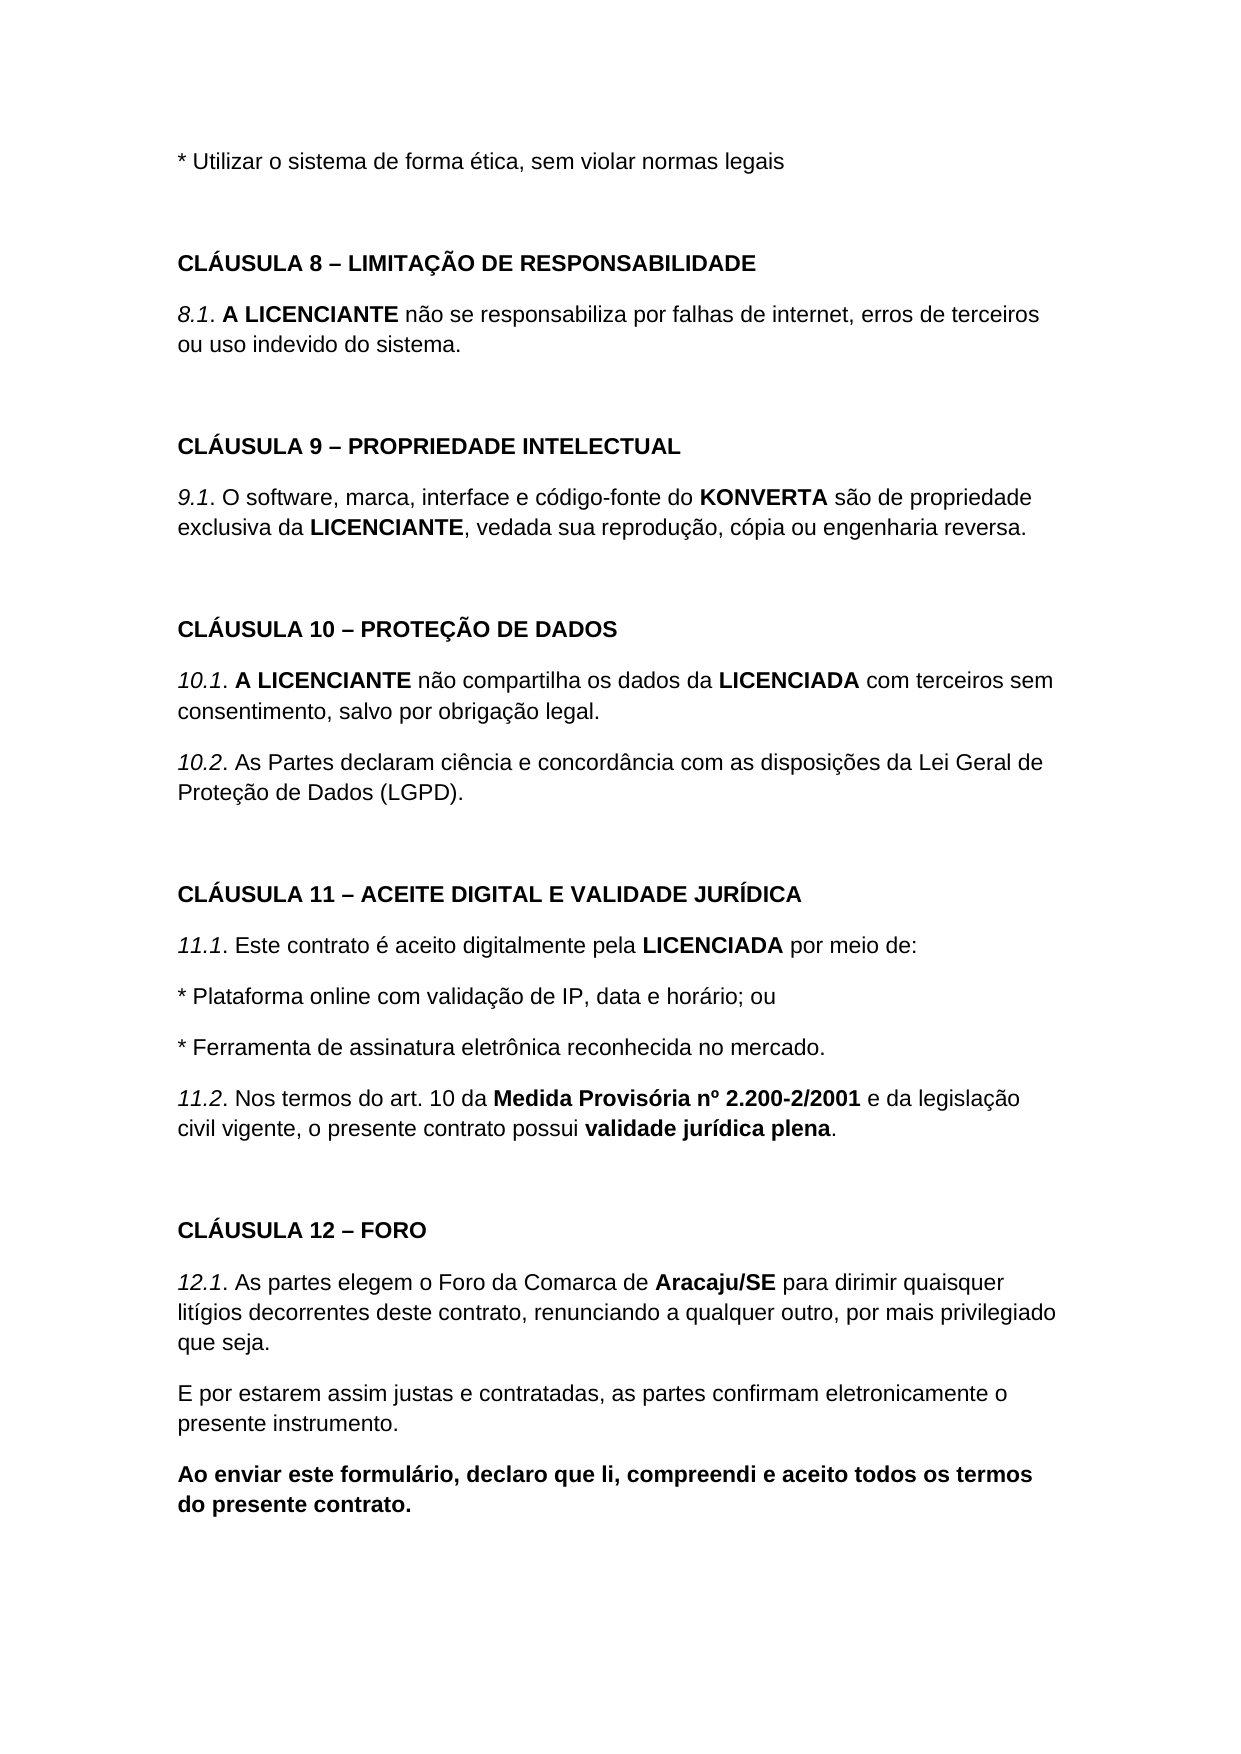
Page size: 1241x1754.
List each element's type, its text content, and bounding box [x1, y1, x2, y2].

text CLÁUSULA 9 – PROPRIEDADE INTELECTUAL [177, 433, 1063, 459]
text 11.1. Este contrato é aceito digitalmente pela LICENCIADA por meio de: [177, 932, 1063, 958]
text * Utilizar o sistema de forma ética, sem violar normas legais [177, 148, 1063, 174]
text 12.1. As partes elegem o Foro da Comarca de Aracaju/SE para dirimir quaisquer litígios decorrentes deste contrato, renunciando a qualquer outro, por mais privilegiado que seja. [177, 1268, 1063, 1355]
text 10.1. A LICENCIANTE não compartilha os dados da LICENCIADA com terceiros sem consentimento, salvo por obrigação legal. [177, 667, 1063, 724]
text 11.2. Nos termos do art. 10 da Medida Provisória nº 2.200-2/2001 e da legislação civil vigente, o presente contrato possui validade jurídica plena. [177, 1085, 1063, 1142]
text CLÁUSULA 10 – PROTEÇÃO DE DADOS [177, 616, 1063, 643]
text 10.2. As Partes declaram ciência e concordância com as disposições da Lei Geral de Proteção de Dados (LGPD). [177, 749, 1063, 805]
text CLÁUSULA 8 – LIMITAÇÃO DE RESPONSABILIDADE [177, 250, 1063, 276]
text CLÁUSULA 12 – FORO [177, 1217, 1063, 1244]
text Ao enviar este formulário, declaro que li, compreendi e aceito todos os termos do presente contrato. [177, 1461, 1063, 1518]
text 9.1. O software, marca, interface e código-fonte do KONVERTA são de propriedade exclusiva da LICENCIANTE, vedada sua reprodução, cópia ou engenharia reversa. [177, 484, 1063, 541]
text 8.1. A LICENCIANTE não se responsabiliza por falhas de internet, erros de terceiros ou uso indevido do sistema. [177, 301, 1063, 357]
text E por estarem assim justas e contratadas, as partes confirmam eletronicamente o presente instrumento. [177, 1380, 1063, 1436]
text * Ferramenta de assinatura eletrônica reconhecida no mercado. [177, 1034, 1063, 1060]
text * Plataforma online com validação de IP, data e horário; ou [177, 983, 1063, 1009]
text CLÁUSULA 11 – ACEITE DIGITAL E VALIDADE JURÍDICA [177, 881, 1063, 907]
